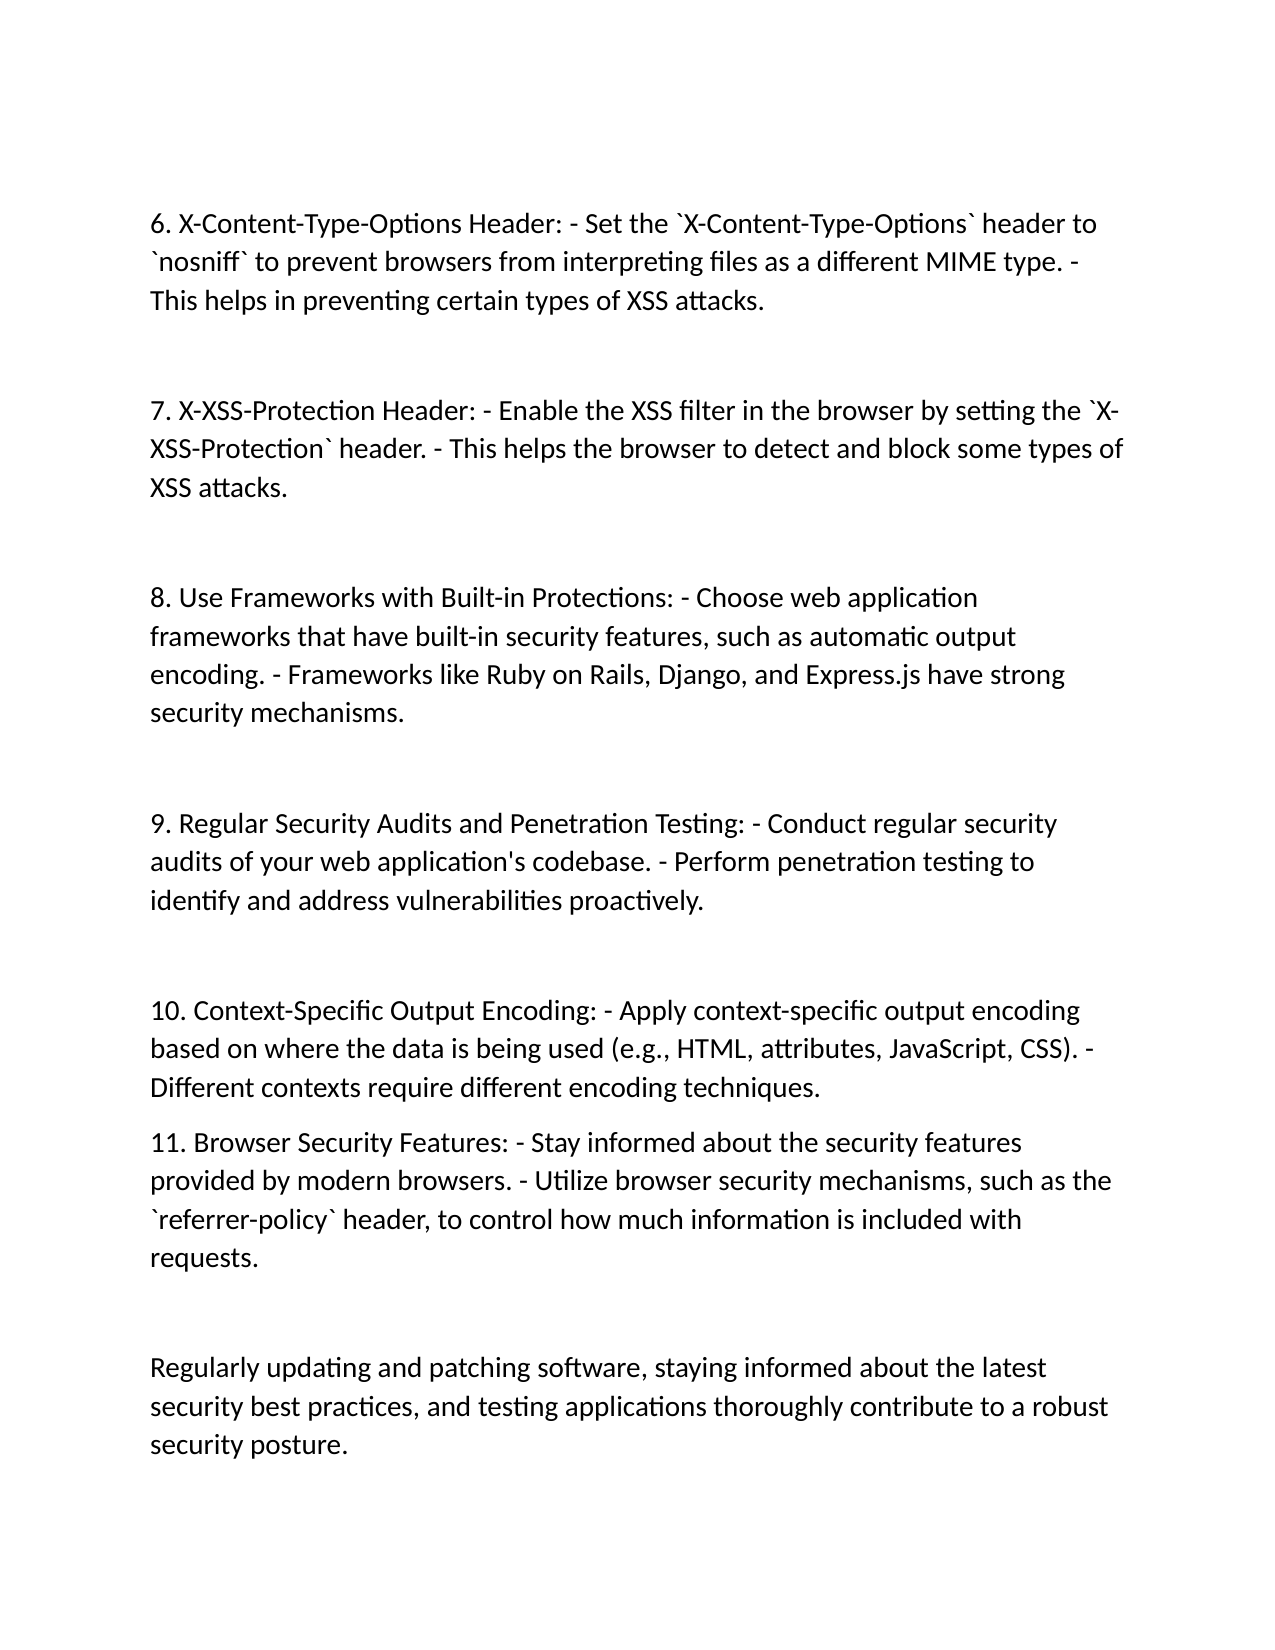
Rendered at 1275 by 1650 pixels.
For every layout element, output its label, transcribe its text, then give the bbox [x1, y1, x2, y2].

text 8. Use Frameworks with Built-in Protections: - Choose web application frameworks that have built-in security features, such as automatic output encoding. - Frameworks like Ruby on Rails, Django, and Express.js have strong security mechanisms. [150, 579, 1125, 730]
text 9. Regular Security Audits and Penetration Testing: - Conduct regular security audits of your web application's codebase. - Perform penetration testing to identify and address vulnerabilities proactively. [150, 805, 1125, 917]
text 11. Browser Security Features: - Stay informed about the security features provided by modern browsers. - Utilize browser security mechanisms, such as the `referrer-policy` header, to control how much information is included with requests. [150, 1124, 1125, 1275]
text Regularly updating and patching software, staying informed about the latest security best practices, and testing applications thoroughly contribute to a robust security posture. [150, 1349, 1125, 1462]
text 6. X-Content-Type-Options Header: - Set the `X-Content-Type-Options` header to `nosniff` to prevent browsers from interpreting files as a different MIME type. - This helps in preventing certain types of XSS attacks. [150, 205, 1125, 318]
text 10. Context-Specific Output Encoding: - Apply context-specific output encoding based on where the data is being used (e.g., HTML, attributes, JavaScript, CSS). - Different contexts require different encoding techniques. [150, 992, 1125, 1104]
text 7. X-XSS-Protection Header: - Enable the XSS filter in the browser by setting the `X-XSS-Protection` header. - This helps the browser to detect and block some types of XSS attacks. [150, 392, 1125, 505]
